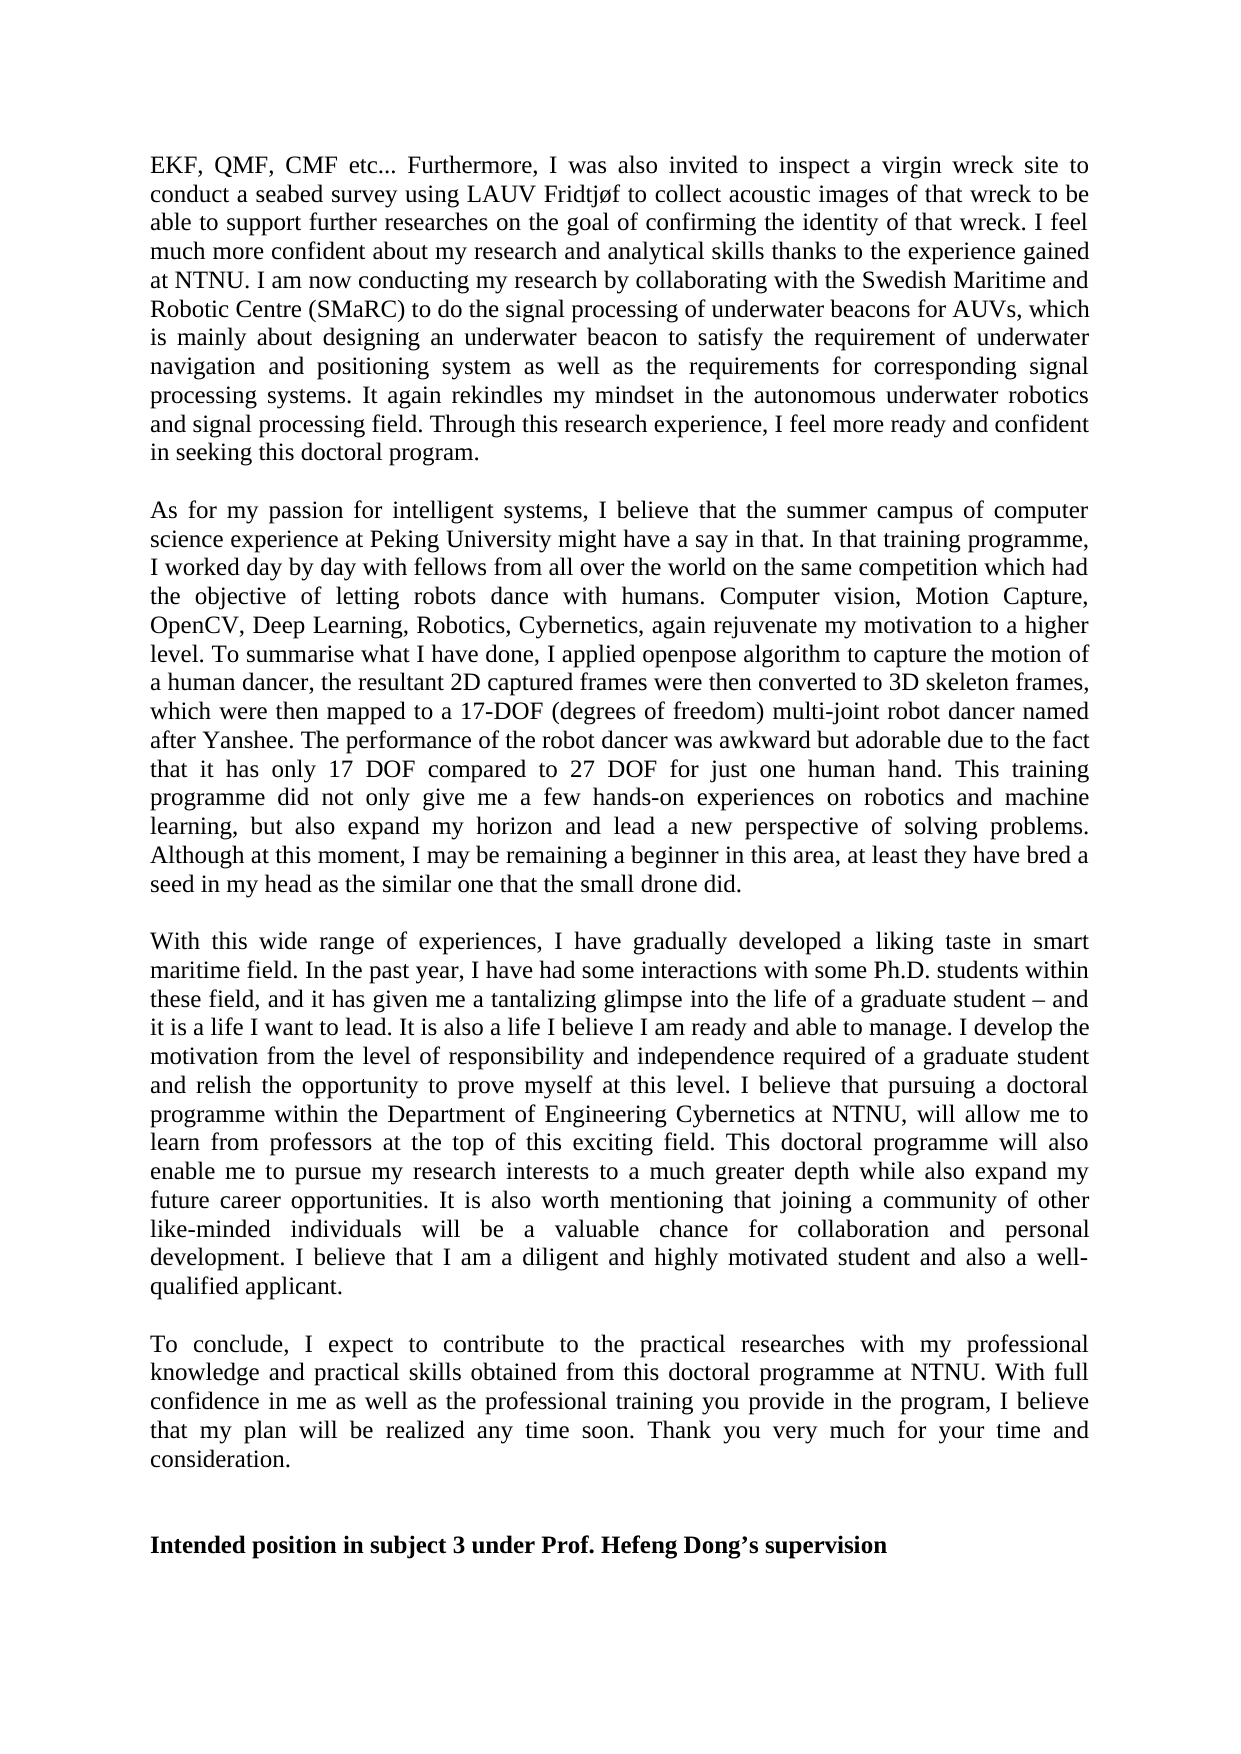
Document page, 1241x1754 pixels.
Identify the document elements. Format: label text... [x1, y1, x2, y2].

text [150, 150, 1090, 466]
text As for my passion for intelligent systems, I believe that the summer campus of computer science experience at Peking University might have a say in that. In that training programme, I worked day by day with fellows from all over the world on the same competition which had the objective of letting robots dance with humans. Computer vision, Motion Capture, OpenCV, Deep Learning, Robotics, Cybernetics, again rejuvenate my motivation to a higher level. To summarise what I have done, I applied openpose algorithm to capture the motion of a human dancer, the resultant 2D captured frames were then converted to 3D skeleton frames, which were then mapped to a 17-DOF (degrees of freedom) multi-joint robot dancer named after Yanshee. The performance of the robot dancer was awkward but adorable due to the fact that it has only 17 DOF compared to 27 DOF for just one human hand. This training programme did not only give me a few hands-on experiences on robotics and machine learning, but also expand my horizon and lead a new perspective of solving problems. Although at this moment, I may be remaining a beginner in this area, at least they have bred a seed in my head as the similar one that the small drone did. [150, 495, 1090, 897]
text With this wide range of experiences, I have gradually developed a liking taste in smart maritime field. In the past year, I have had some interactions with some Ph.D. students within these field, and it has given me a tantalizing glimpse into the life of a graduate student – and it is a life I want to lead. It is also a life I believe I am ready and able to manage. I develop the motivation from the level of responsibility and independence required of a graduate student and relish the opportunity to prove myself at this level. I believe that pursuing a doctoral programme within the Department of Engineering Cybernetics at NTNU, will allow me to learn from professors at the top of this exciting field. This doctoral programme will also enable me to pursue my research interests to a much greater depth while also expand my future career opportunities. It is also worth mentioning that joining a community of other like-minded individuals will be a valuable chance for collaboration and personal development. I believe that I am a diligent and highly motivated student and also a well-qualified applicant. [150, 926, 1090, 1300]
text Intended position in subject 3 under Prof. Hefeng Dong’s supervision [150, 1530, 1090, 1559]
text To conclude, I expect to contribute to the practical researches with my professional knowledge and practical skills obtained from this doctoral programme at NTNU. With full confidence in me as well as the professional training you provide in the program, I believe that my plan will be realized any time soon. Thank you very much for your time and consideration. [150, 1329, 1090, 1472]
